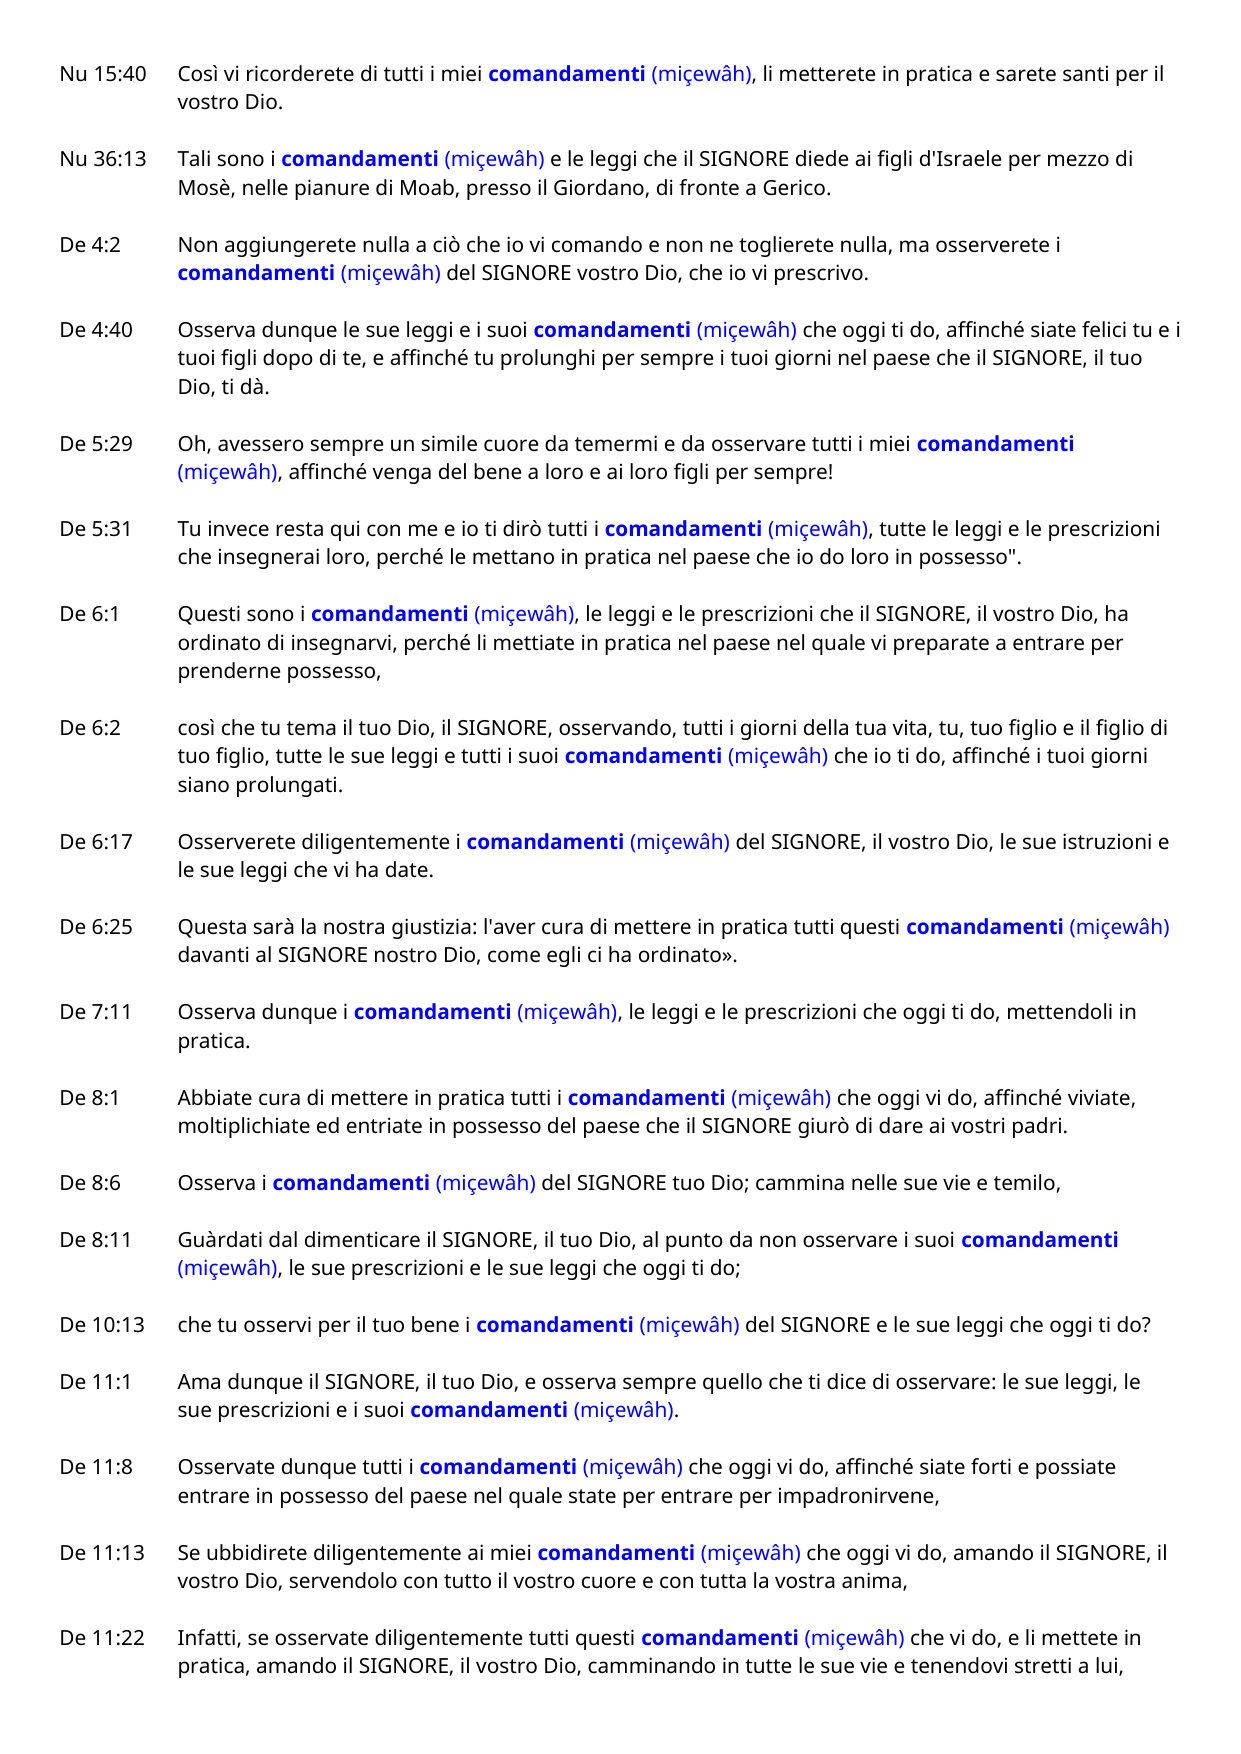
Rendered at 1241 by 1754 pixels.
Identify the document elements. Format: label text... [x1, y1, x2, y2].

text Nu 15:40 Così vi ricorderete di tutti i miei comandamenti (miçewâh), li metterete in pratica e sarete santi per il vostro Dio. [59, 59, 1181, 116]
text De 6:2 così che tu tema il tuo Dio, il SIGNORE, osservando, tutti i giorni della tua vita, tu, tuo figlio e il figlio di tuo figlio, tutte le sue leggi e tutti i suoi comandamenti (miçewâh) che io ti do, affinché i tuoi giorni siano prolungati. [59, 713, 1181, 798]
text De 6:17 Osserverete diligentemente i comandamenti (miçewâh) del SIGNORE, il vostro Dio, le sue istruzioni e le sue leggi che vi ha date. [59, 827, 1181, 884]
text De 8:1 Abbiate cura di mettere in pratica tutti i comandamenti (miçewâh) che oggi vi do, affinché viviate, moltiplichiate ed entriate in possesso del paese che il SIGNORE giurò di dare ai vostri padri. [59, 1083, 1181, 1140]
text De 11:8 Osservate dunque tutti i comandamenti (miçewâh) che oggi vi do, affinché siate forti e possiate entrare in possesso del paese nel quale state per entrare per impadronirvene, [59, 1452, 1181, 1509]
text De 8:6 Osserva i comandamenti (miçewâh) del SIGNORE tuo Dio; cammina nelle sue vie e temilo, [59, 1168, 1181, 1197]
text Nu 36:13 Tali sono i comandamenti (miçewâh) e le leggi che il SIGNORE diede ai figli d'Israele per mezzo di Mosè, nelle pianure di Moab, presso il Giordano, di fronte a Gerico. [59, 144, 1181, 201]
text De 6:1 Questi sono i comandamenti (miçewâh), le leggi e le prescrizioni che il SIGNORE, il vostro Dio, ha ordinato di insegnarvi, perché li mettiate in pratica nel paese nel quale vi preparate a entrare per prenderne possesso, [59, 599, 1181, 685]
text De 5:31 Tu invece resta qui con me e io ti dirò tutti i comandamenti (miçewâh), tutte le leggi e le prescrizioni che insegnerai loro, perché le mettano in pratica nel paese che io do loro in possesso". [59, 514, 1181, 571]
text De 11:22 Infatti, se osservate diligentemente tutti questi comandamenti (miçewâh) che vi do, e li mettete in pratica, amando il SIGNORE, il vostro Dio, camminando in tutte le sue vie e tenendovi stretti a lui, [59, 1623, 1181, 1680]
text De 5:29 Oh, avessero sempre un simile cuore da temermi e da osservare tutti i miei comandamenti (miçewâh), affinché venga del bene a loro e ai loro figli per sempre! [59, 429, 1181, 486]
text De 10:13 che tu osservi per il tuo bene i comandamenti (miçewâh) del SIGNORE e le sue leggi che oggi ti do? [59, 1310, 1181, 1339]
text De 4:2 Non aggiungerete nulla a ciò che io vi comando e non ne toglierete nulla, ma osserverete i comandamenti (miçewâh) del SIGNORE vostro Dio, che io vi prescrivo. [59, 230, 1181, 287]
text De 7:11 Osserva dunque i comandamenti (miçewâh), le leggi e le prescrizioni che oggi ti do, mettendoli in pratica. [59, 997, 1181, 1054]
text De 6:25 Questa sarà la nostra giustizia: l'aver cura di mettere in pratica tutti questi comandamenti (miçewâh) davanti al SIGNORE nostro Dio, come egli ci ha ordinato». [59, 912, 1181, 969]
text De 11:13 Se ubbidirete diligentemente ai miei comandamenti (miçewâh) che oggi vi do, amando il SIGNORE, il vostro Dio, servendolo con tutto il vostro cuore e con tutta la vostra anima, [59, 1538, 1181, 1595]
text De 11:1 Ama dunque il SIGNORE, il tuo Dio, e osserva sempre quello che ti dice di osservare: le sue leggi, le sue prescrizioni e i suoi comandamenti (miçewâh). [59, 1367, 1181, 1424]
text De 8:11 Guàrdati dal dimenticare il SIGNORE, il tuo Dio, al punto da non osservare i suoi comandamenti (miçewâh), le sue prescrizioni e le sue leggi che oggi ti do; [59, 1225, 1181, 1282]
text De 4:40 Osserva dunque le sue leggi e i suoi comandamenti (miçewâh) che oggi ti do, affinché siate felici tu e i tuoi figli dopo di te, e affinché tu prolunghi per sempre i tuoi giorni nel paese che il SIGNORE, il tuo Dio, ti dà. [59, 315, 1181, 400]
